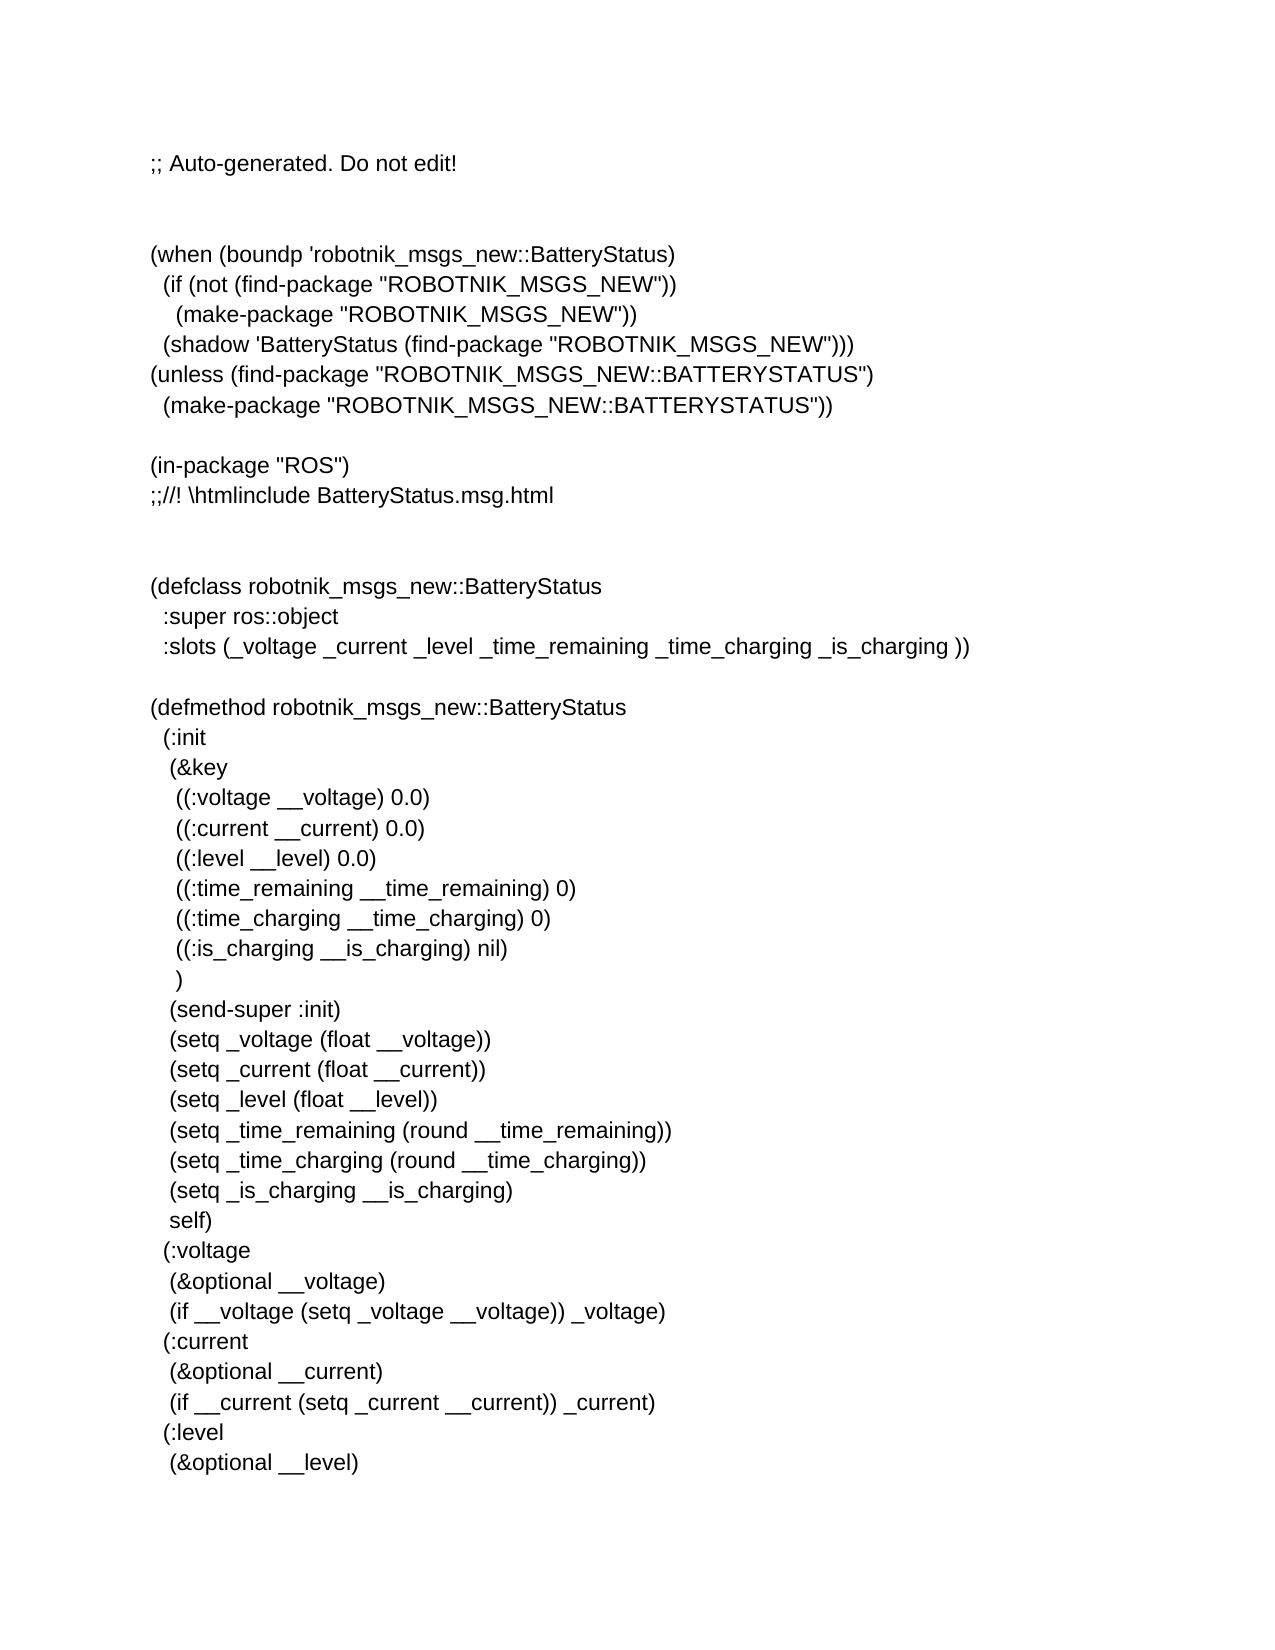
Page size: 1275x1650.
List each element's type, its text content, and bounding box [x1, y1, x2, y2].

text (setq _level (float __level)) [150, 1086, 1125, 1113]
text (defmethod robotnik_msgs_new::BatteryStatus [150, 694, 1125, 720]
text (when (boundp 'robotnik_msgs_new::BatteryStatus) [150, 241, 1125, 267]
text ((:is_charging __is_charging) nil) [150, 935, 1125, 962]
text :slots (_voltage _current _level _time_remaining _time_charging _is_charging )) [150, 633, 1125, 660]
text (:level [150, 1419, 1125, 1445]
text (setq _time_remaining (round __time_remaining)) [150, 1117, 1125, 1143]
text (:current [150, 1328, 1125, 1354]
text (&optional __level) [150, 1449, 1125, 1475]
text (send-super :init) [150, 996, 1125, 1022]
text self) [150, 1207, 1125, 1234]
text ;;//! \htmlinclude BatteryStatus.msg.html [150, 482, 1125, 509]
text (setq _current (float __current)) [150, 1056, 1125, 1083]
text (defclass robotnik_msgs_new::BatteryStatus [150, 573, 1125, 599]
text (if (not (find-package "ROBOTNIK_MSGS_NEW")) [150, 271, 1125, 297]
text (:init [150, 724, 1125, 750]
text (&key [150, 754, 1125, 781]
text ((:current __current) 0.0) [150, 814, 1125, 841]
text (setq _is_charging __is_charging) [150, 1177, 1125, 1203]
text (in-package "ROS") [150, 452, 1125, 478]
text (shadow 'BatteryStatus (find-package "ROBOTNIK_MSGS_NEW"))) [150, 331, 1125, 358]
text (make-package "ROBOTNIK_MSGS_NEW::BATTERYSTATUS")) [150, 392, 1125, 418]
text (&optional __current) [150, 1358, 1125, 1385]
text ) [150, 966, 1125, 992]
text (setq _voltage (float __voltage)) [150, 1026, 1125, 1052]
text ((:voltage __voltage) 0.0) [150, 784, 1125, 811]
text (if __current (setq _current __current)) _current) [150, 1388, 1125, 1415]
text ((:level __level) 0.0) [150, 845, 1125, 871]
text :super ros::object [150, 603, 1125, 629]
text (if __voltage (setq _voltage __voltage)) _voltage) [150, 1298, 1125, 1324]
text (:voltage [150, 1237, 1125, 1264]
text ((:time_charging __time_charging) 0) [150, 905, 1125, 932]
text ;; Auto-generated. Do not edit! [150, 150, 1125, 176]
text (unless (find-package "ROBOTNIK_MSGS_NEW::BATTERYSTATUS") [150, 361, 1125, 388]
text (make-package "ROBOTNIK_MSGS_NEW")) [150, 301, 1125, 327]
text (&optional __voltage) [150, 1268, 1125, 1294]
text (setq _time_charging (round __time_charging)) [150, 1147, 1125, 1173]
text ((:time_remaining __time_remaining) 0) [150, 875, 1125, 901]
